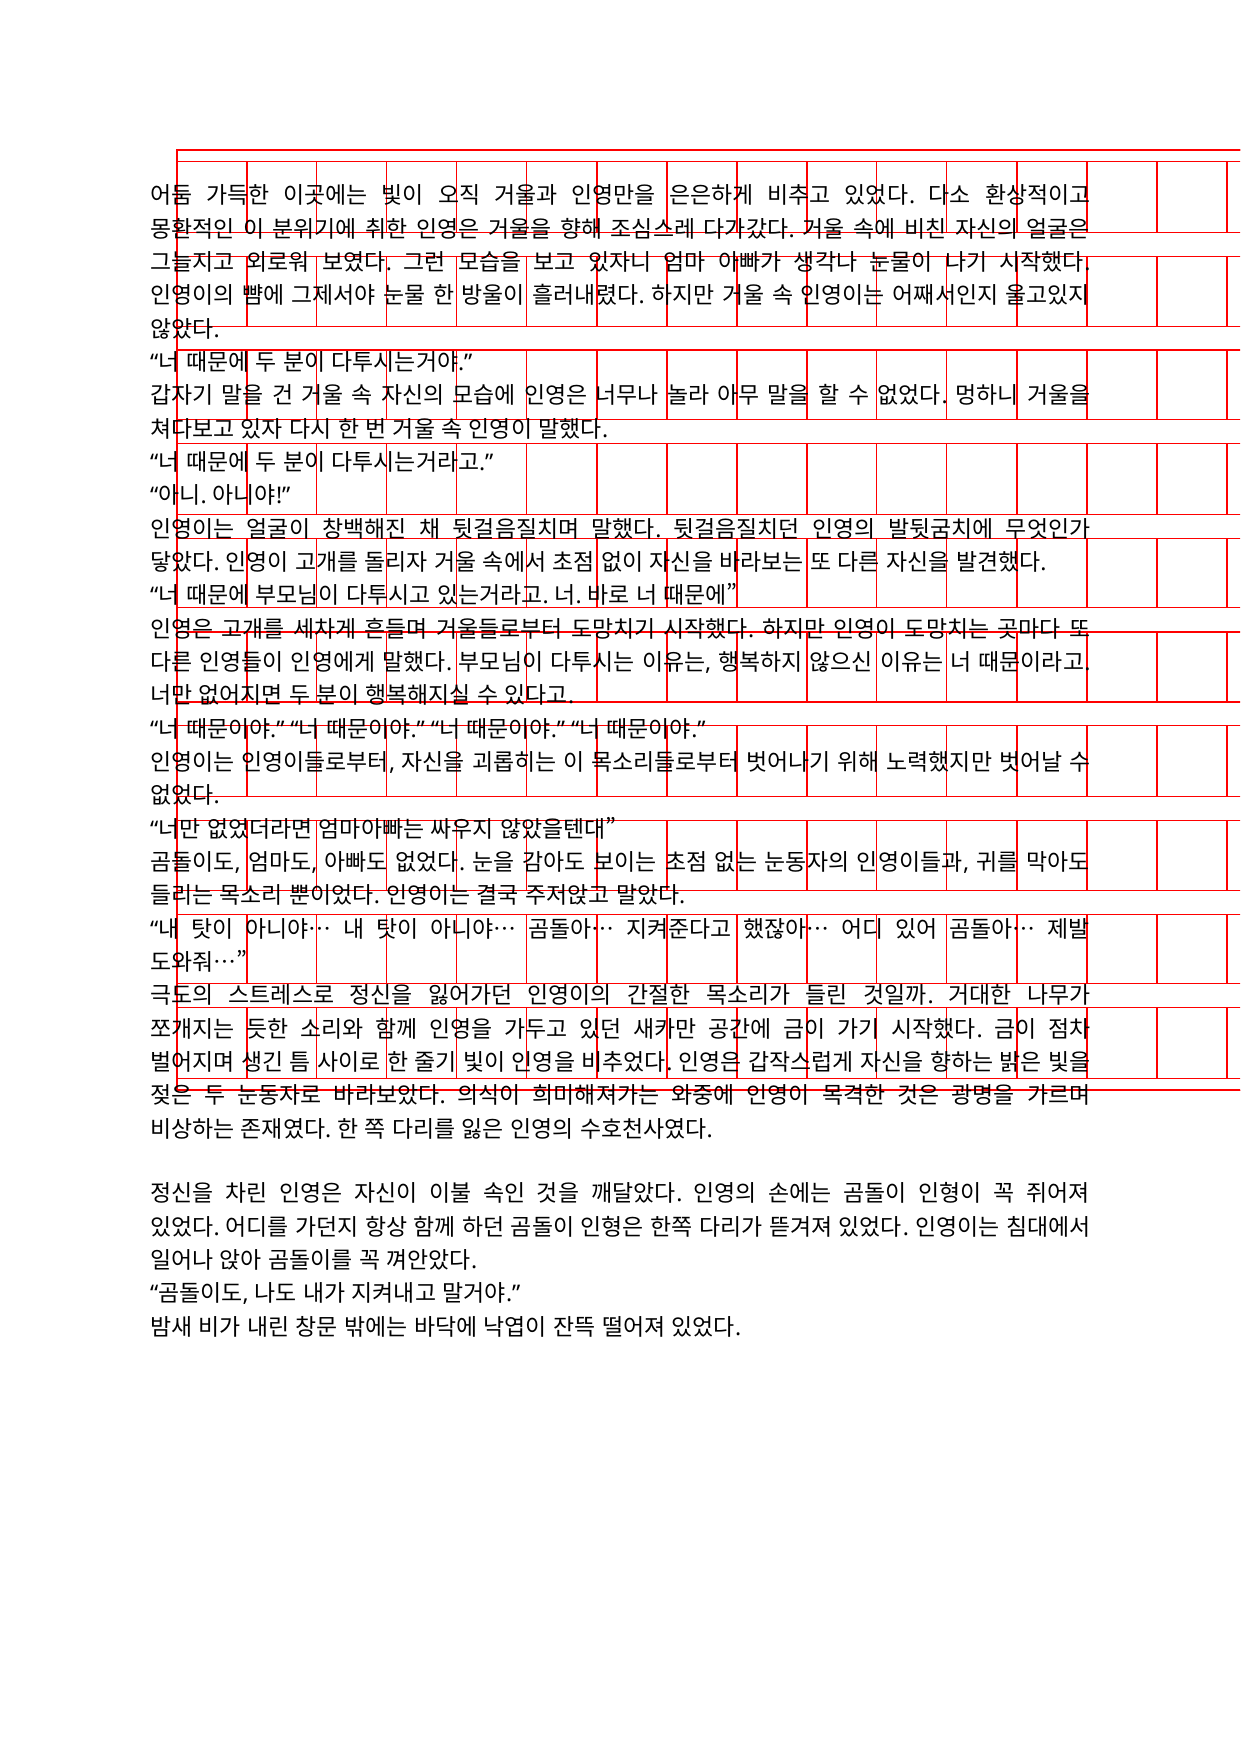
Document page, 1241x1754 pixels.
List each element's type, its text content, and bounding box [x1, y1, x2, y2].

text 밤새 비가 내린 창문 밖에는 바닥에 낙엽이 잔뜩 떨어져 있었다. [150, 1308, 1090, 1342]
text “너 때문에 두 분이 다투시는거라고.” [150, 444, 1090, 477]
text “너 때문이야.” “너 때문이야.” “너 때문이야.” “너 때문이야.” [150, 711, 1090, 744]
text “곰돌이도, 나도 내가 지켜내고 말거야.” [150, 1275, 1090, 1308]
text 곰돌이도, 엄마도, 아빠도 없었다. 눈을 감아도 보이는 초점 없는 눈동자의 인영이들과, 귀를 막아도 들리는 목소리 뿐이었다. 인영이는 결국 주저앉고 말았다. [150, 844, 1090, 911]
text “너 때문에 부모님이 다투시고 있는거라고. 너. 바로 너 때문에” [150, 577, 1090, 611]
text 인영이는 인영이들로부터, 자신을 괴롭히는 이 목소리들로부터 벗어나기 위해 노력했지만 벗어날 수 없었다. [150, 744, 1090, 811]
text 갑자기 말을 건 거울 속 자신의 모습에 인영은 너무나 놀라 아무 말을 할 수 없었다. 멍하니 거울을 쳐다보고 있자 다시 한 번 거울 속 인영이 말했다. [150, 377, 1090, 444]
text 인영이는 얼굴이 창백해진 채 뒷걸음질치며 말했다. 뒷걸음질치던 인영의 발뒷굼치에 무엇인가 닿았다. 인영이 고개를 돌리자 거울 속에서 초점 없이 자신을 바라보는 또 다른 자신을 발견했다. [150, 511, 1090, 577]
text 극도의 스트레스로 정신을 잃어가던 인영이의 간절한 목소리가 들린 것일까. 거대한 나무가 쪼개지는 듯한 소리와 함께 인영을 가두고 있던 새카만 공간에 금이 가기 시작했다. 금이 점차 벌어지며 생긴 틈 사이로 한 줄기 빛이 인영을 비추었다. 인영은 갑작스럽게 자신을 향하는 밝은 빛을 젖은 두 눈동자로 바라보았다. 의식이 희미해져가는 와중에 인영이 목격한 것은 광명을 가르며 비상하는 존재였다. 한 쪽 다리를 잃은 인영의 수호천사였다. [150, 977, 1090, 1144]
text 인영은 고개를 세차게 흔들며 거울들로부터 도망치기 시작했다. 하지만 인영이 도망치는 곳마다 또 다른 인영들이 인영에게 말했다. 부모님이 다투시는 이유는, 행복하지 않으신 이유는 너 때문이라고. 너만 없어지면 두 분이 행복해지실 수 있다고. [150, 611, 1090, 711]
text “내 탓이 아니야… 내 탓이 아니야… 곰돌아… 지켜준다고 했잖아… 어디 있어 곰돌아… 제발 도와줘…” [150, 911, 1090, 977]
text “너 때문에 두 분이 다투시는거야.” [150, 344, 1090, 377]
text 어둠 가득한 이곳에는 빛이 오직 거울과 인영만을 은은하게 비추고 있었다. 다소 환상적이고 몽환적인 이 분위기에 취한 인영은 거울을 향해 조심스레 다가갔다. 거울 속에 비친 자신의 얼굴은 그늘지고 외로워 보였다. 그런 모습을 보고 있자니 엄마 아빠가 생각나 눈물이 나기 시작했다. 인영이의 뺨에 그제서야 눈물 한 방울이 흘러내렸다. 하지만 거울 속 인영이는 어째서인지 울고있지 않았다. [150, 177, 1090, 344]
text “너만 없었더라면 엄마아빠는 싸우지 않았을텐대” [150, 811, 1090, 844]
text 정신을 차린 인영은 자신이 이불 속인 것을 깨달았다. 인영의 손에는 곰돌이 인형이 꼭 쥐어져 있었다. 어디를 가던지 항상 함께 하던 곰돌이 인형은 한쪽 다리가 뜯겨져 있었다. 인영이는 침대에서 일어나 앉아 곰돌이를 꼭 껴안았다. [150, 1175, 1090, 1275]
text “아니. 아니야!” [150, 477, 1090, 511]
